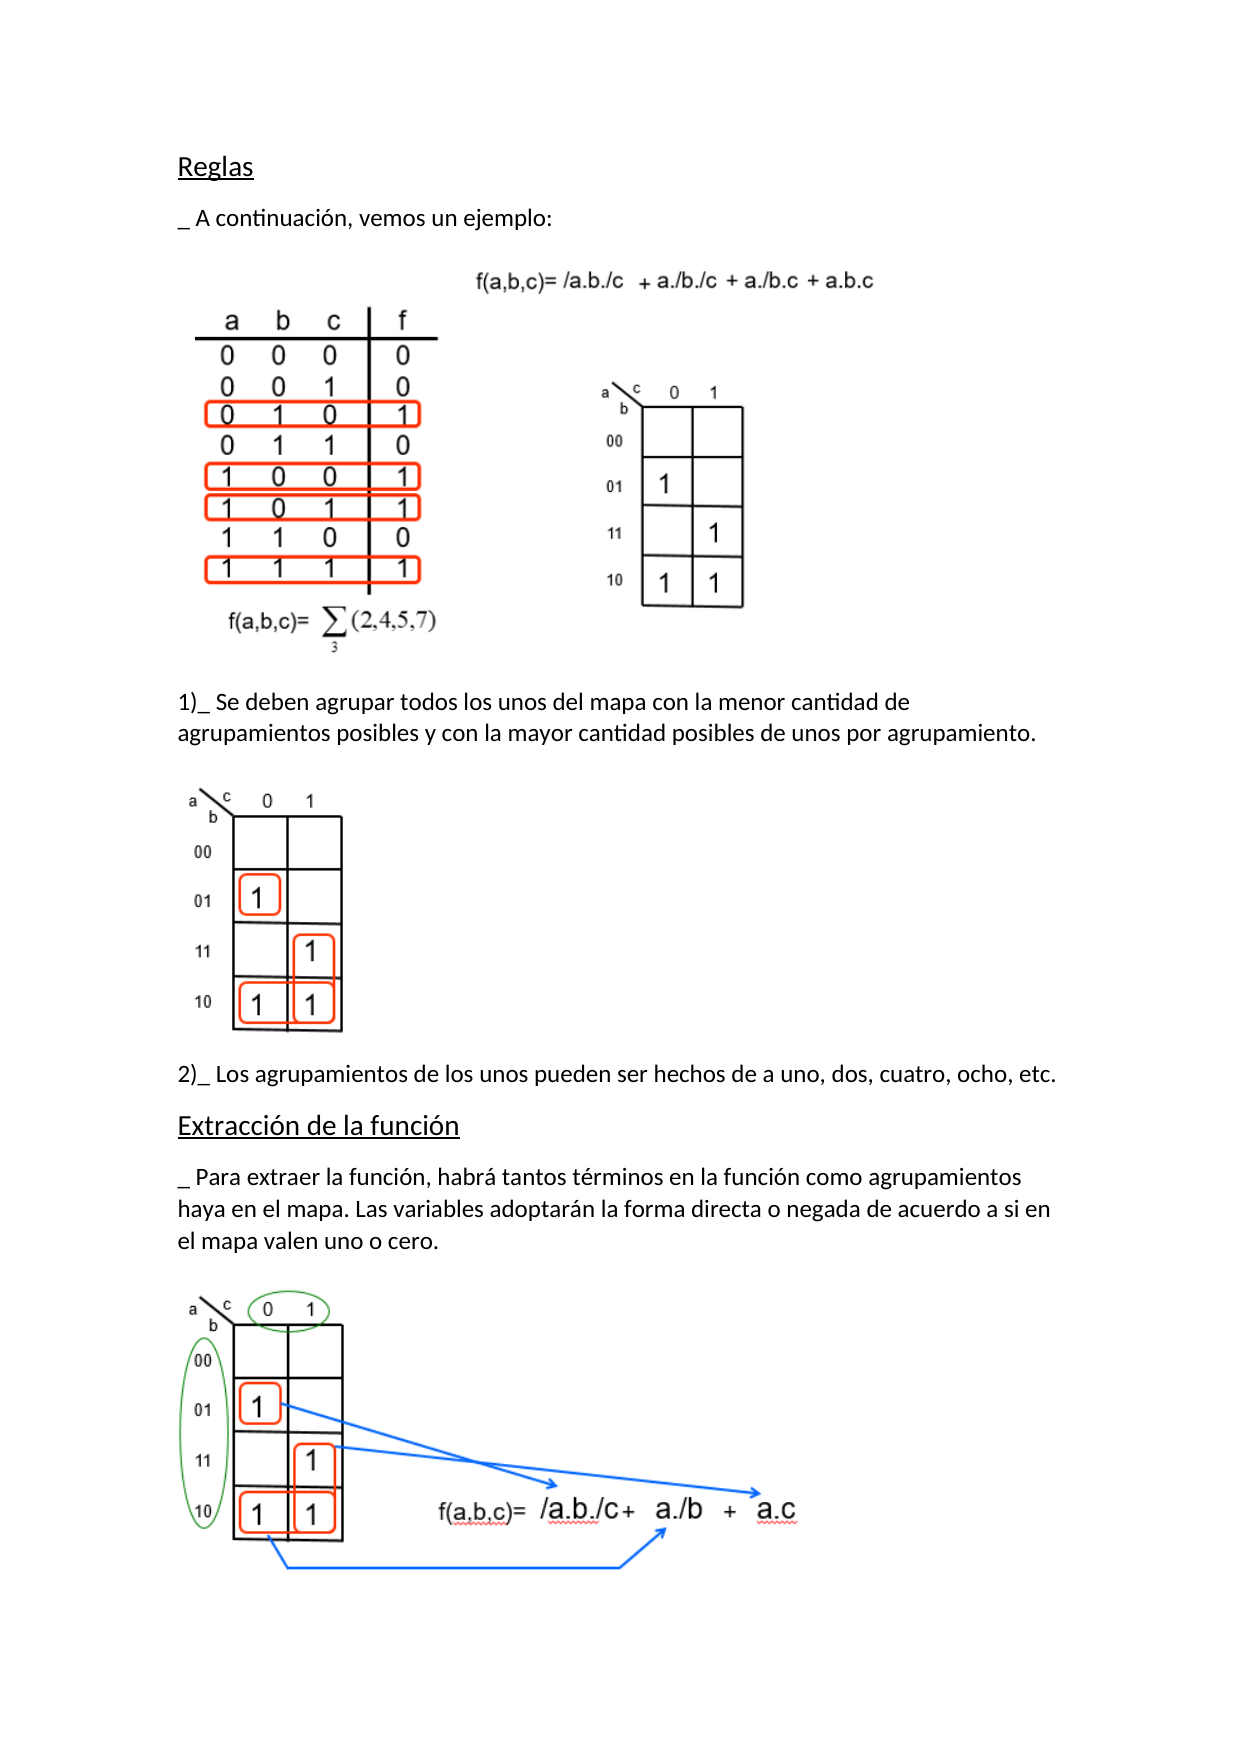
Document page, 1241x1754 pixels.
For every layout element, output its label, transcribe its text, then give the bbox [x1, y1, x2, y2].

text 2)_ Los agrupamientos de los unos pueden ser hechos de a uno, dos, cuatro, ocho, etc. [177, 1058, 1063, 1089]
text Reglas [177, 148, 1063, 183]
text _ A continuación, vemos un ejemplo: [177, 202, 1063, 232]
text 1)_ Se deben agrupar todos los unos del mapa con la menor cantidad de agrupamientos posibles y con la mayor cantidad posibles de unos por agrupamiento. [177, 686, 1063, 748]
text Extracción de la función [177, 1107, 1063, 1142]
picture [177, 250, 897, 665]
text _ Para extraer la función, habrá tantos términos en la función como agrupamientos haya en el mapa. Las variables adoptarán la forma directa o negada de acuerdo a si en el mapa valen uno o cero. [177, 1161, 1063, 1255]
picture [177, 1273, 804, 1577]
picture [177, 766, 353, 1038]
